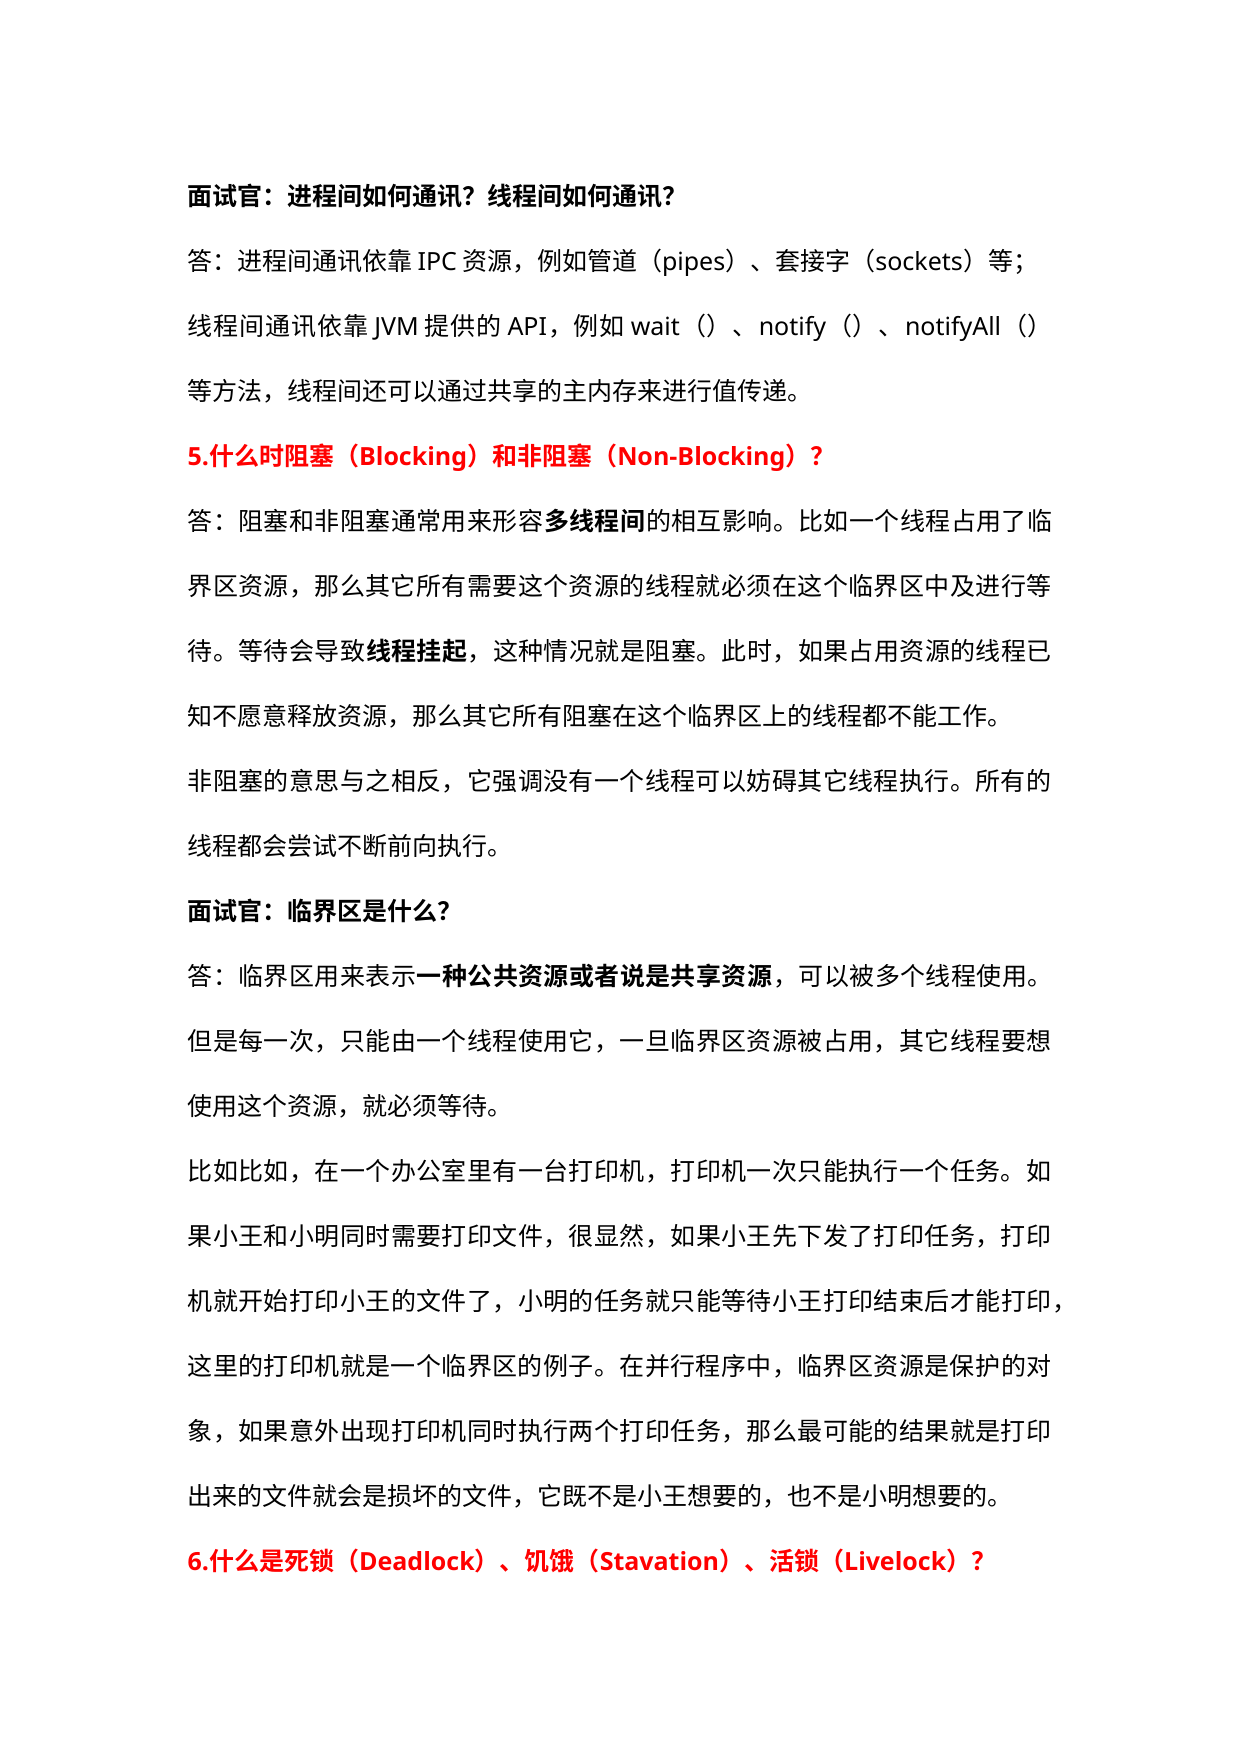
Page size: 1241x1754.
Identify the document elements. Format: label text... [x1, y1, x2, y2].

text 5.什么时阻塞（Blocking）和非阻塞（Non-Blocking）？ [187, 422, 1053, 487]
text 面试官：临界区是什么？ [187, 877, 1053, 942]
text 答：进程间通讯依靠IPC资源，例如管道（pipes）、套接字（sockets）等； [187, 227, 1053, 292]
text 线程间通讯依靠JVM提供的API，例如wait（）、notify（）、notifyAll（）等方法，线程间还可以通过共享的主内存来进行值传递。 [187, 292, 1053, 422]
text 答：临界区用来表示一种公共资源或者说是共享资源，可以被多个线程使用。但是每一次，只能由一个线程使用它，一旦临界区资源被占用，其它线程要想使用这个资源，就必须等待。 [187, 942, 1053, 1137]
text 答：阻塞和非阻塞通常用来形容多线程间的相互影响。比如一个线程占用了临界区资源，那么其它所有需要这个资源的线程就必须在这个临界区中及进行等待。等待会导致线程挂起，这种情况就是阻塞。此时，如果占用资源的线程已知不愿意释放资源，那么其它所有阻塞在这个临界区上的线程都不能工作。 [187, 487, 1053, 747]
text 面试官：进程间如何通讯？线程间如何通讯？ [187, 162, 1053, 227]
text 比如比如，在一个办公室里有一台打印机，打印机一次只能执行一个任务。如果小王和小明同时需要打印文件，很显然，如果小王先下发了打印任务，打印机就开始打印小王的文件了，小明的任务就只能等待小王打印结束后才能打印，这里的打印机就是一个临界区的例子。在并行程序中，临界区资源是保护的对象，如果意外出现打印机同时执行两个打印任务，那么最可能的结果就是打印出来的文件就会是损坏的文件，它既不是小王想要的，也不是小明想要的。 [187, 1137, 1053, 1527]
text 6.什么是死锁（Deadlock）、饥饿（Stavation）、活锁（Livelock）？ [187, 1527, 1053, 1592]
text 非阻塞的意思与之相反，它强调没有一个线程可以妨碍其它线程执行。所有的线程都会尝试不断前向执行。 [187, 747, 1053, 877]
